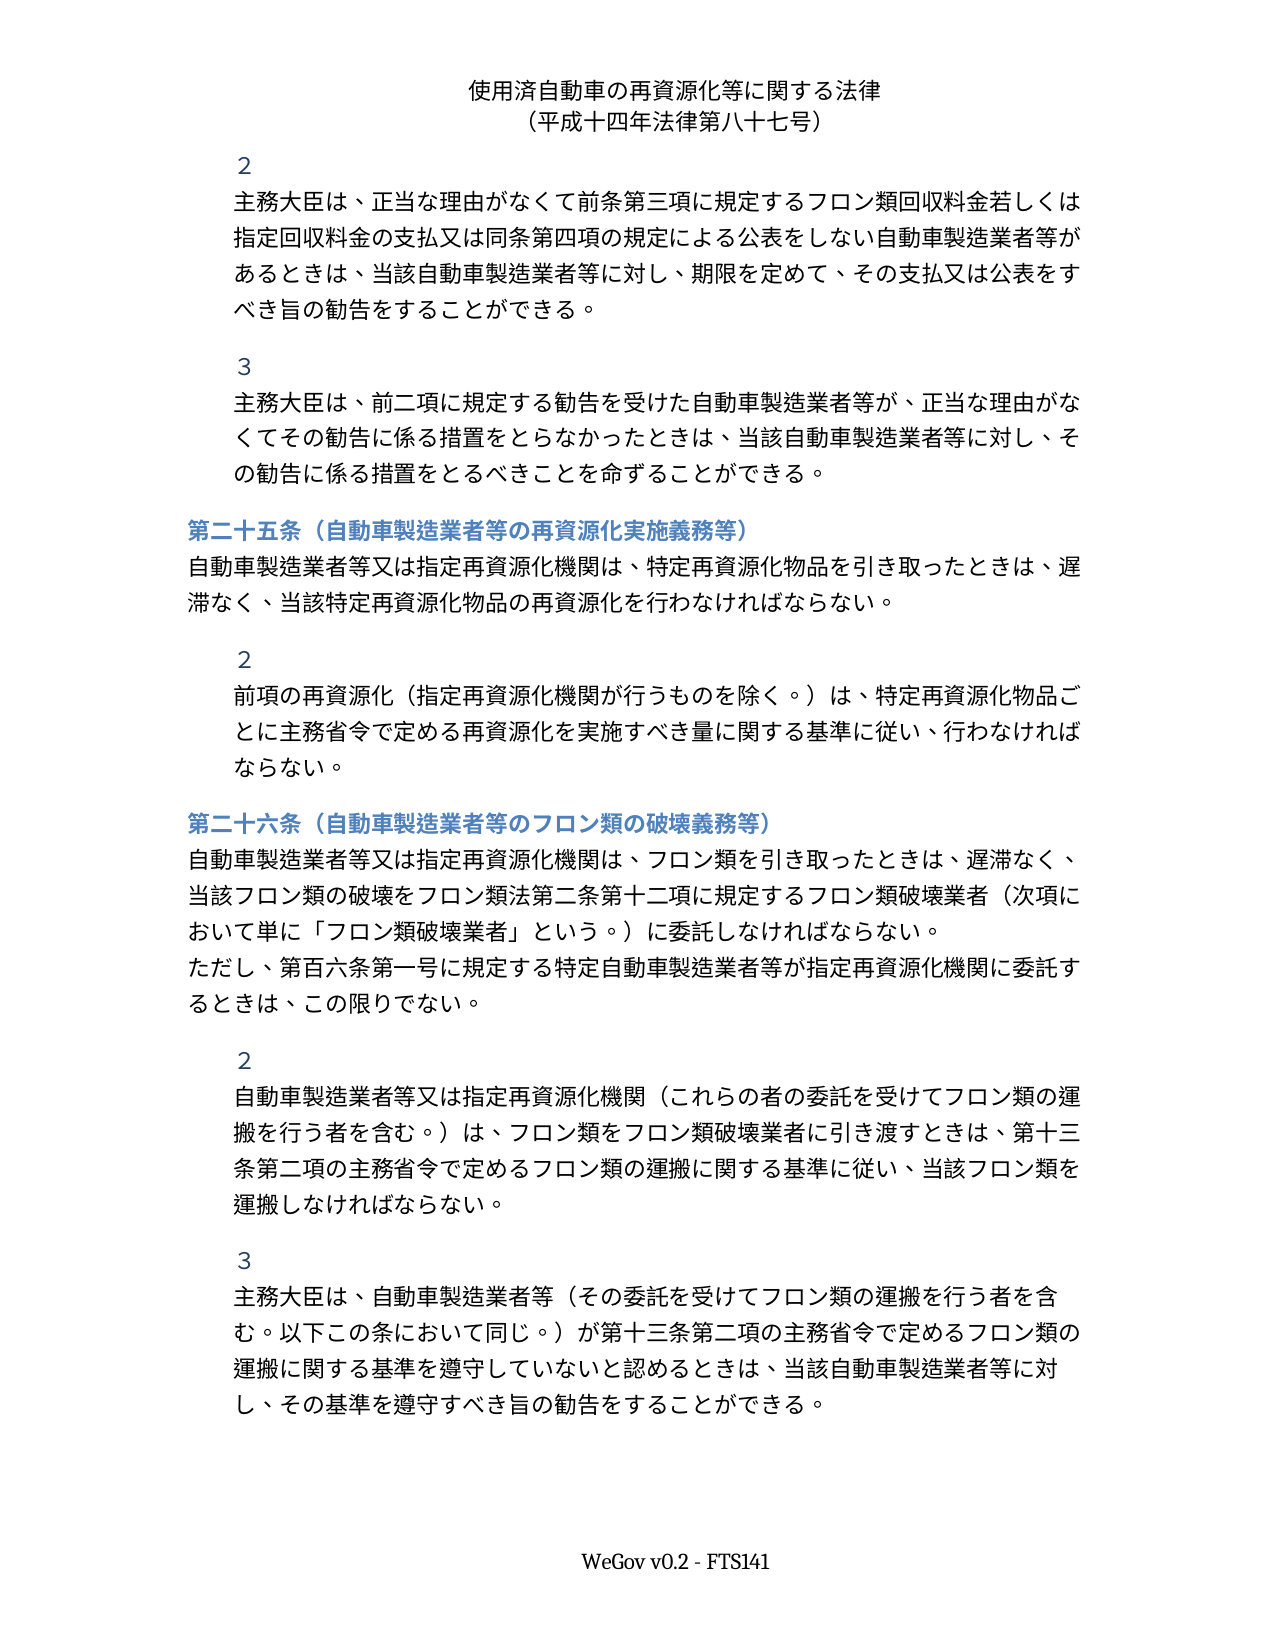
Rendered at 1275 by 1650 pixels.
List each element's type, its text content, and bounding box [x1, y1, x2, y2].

subtitle ２ [233, 1045, 1087, 1076]
text 主務大臣は、自動車製造業者等（その委託を受けてフロン類の運搬を行う者を含む。以下この条において同じ。）が第十三条第二項の主務省令で定めるフロン類の運搬に関する基準を遵守していないと認めるときは、当該自動車製造業者等に対し、その基準を遵守すべき旨の勧告をすることができる。 [233, 1281, 1087, 1420]
subtitle ２ [233, 644, 1087, 675]
text 自動車製造業者等又は指定再資源化機関は、フロン類を引き取ったときは、遅滞なく、当該フロン類の破壊をフロン類法第二条第十二項に規定するフロン類破壊業者（次項において単に「フロン類破壊業者」という。）に委託しなければならない。 ただし、第百六条第一号に規定する特定自動車製造業者等が指定再資源化機関に委託するときは、この限りでない。 [187, 844, 1087, 1019]
subtitle ３ [233, 1245, 1087, 1277]
subtitle ２ [233, 150, 1087, 181]
subtitle 第二十五条（自動車製造業者等の再資源化実施義務等） [187, 515, 1087, 546]
subtitle 第二十六条（自動車製造業者等のフロン類の破壊義務等） [187, 808, 1087, 839]
text 主務大臣は、前二項に規定する勧告を受けた自動車製造業者等が、正当な理由がなくてその勧告に係る措置をとらなかったときは、当該自動車製造業者等に対し、その勧告に係る措置をとるべきことを命ずることができる。 [233, 386, 1087, 489]
subtitle ３ [233, 351, 1087, 382]
text 自動車製造業者等又は指定再資源化機関は、特定再資源化物品を引き取ったときは、遅滞なく、当該特定再資源化物品の再資源化を行わなければならない。 [187, 551, 1087, 618]
text 前項の再資源化（指定再資源化機関が行うものを除く。）は、特定再資源化物品ごとに主務省令で定める再資源化を実施すべき量に関する基準に従い、行わなければならない。 [233, 680, 1087, 783]
text 自動車製造業者等又は指定再資源化機関（これらの者の委託を受けてフロン類の運搬を行う者を含む。）は、フロン類をフロン類破壊業者に引き渡すときは、第十三条第二項の主務省令で定めるフロン類の運搬に関する基準に従い、当該フロン類を運搬しなければならない。 [233, 1081, 1087, 1220]
text 主務大臣は、正当な理由がなくて前条第三項に規定するフロン類回収料金若しくは指定回収料金の支払又は同条第四項の規定による公表をしない自動車製造業者等があるときは、当該自動車製造業者等に対し、期限を定めて、その支払又は公表をすべき旨の勧告をすることができる。 [233, 186, 1087, 325]
